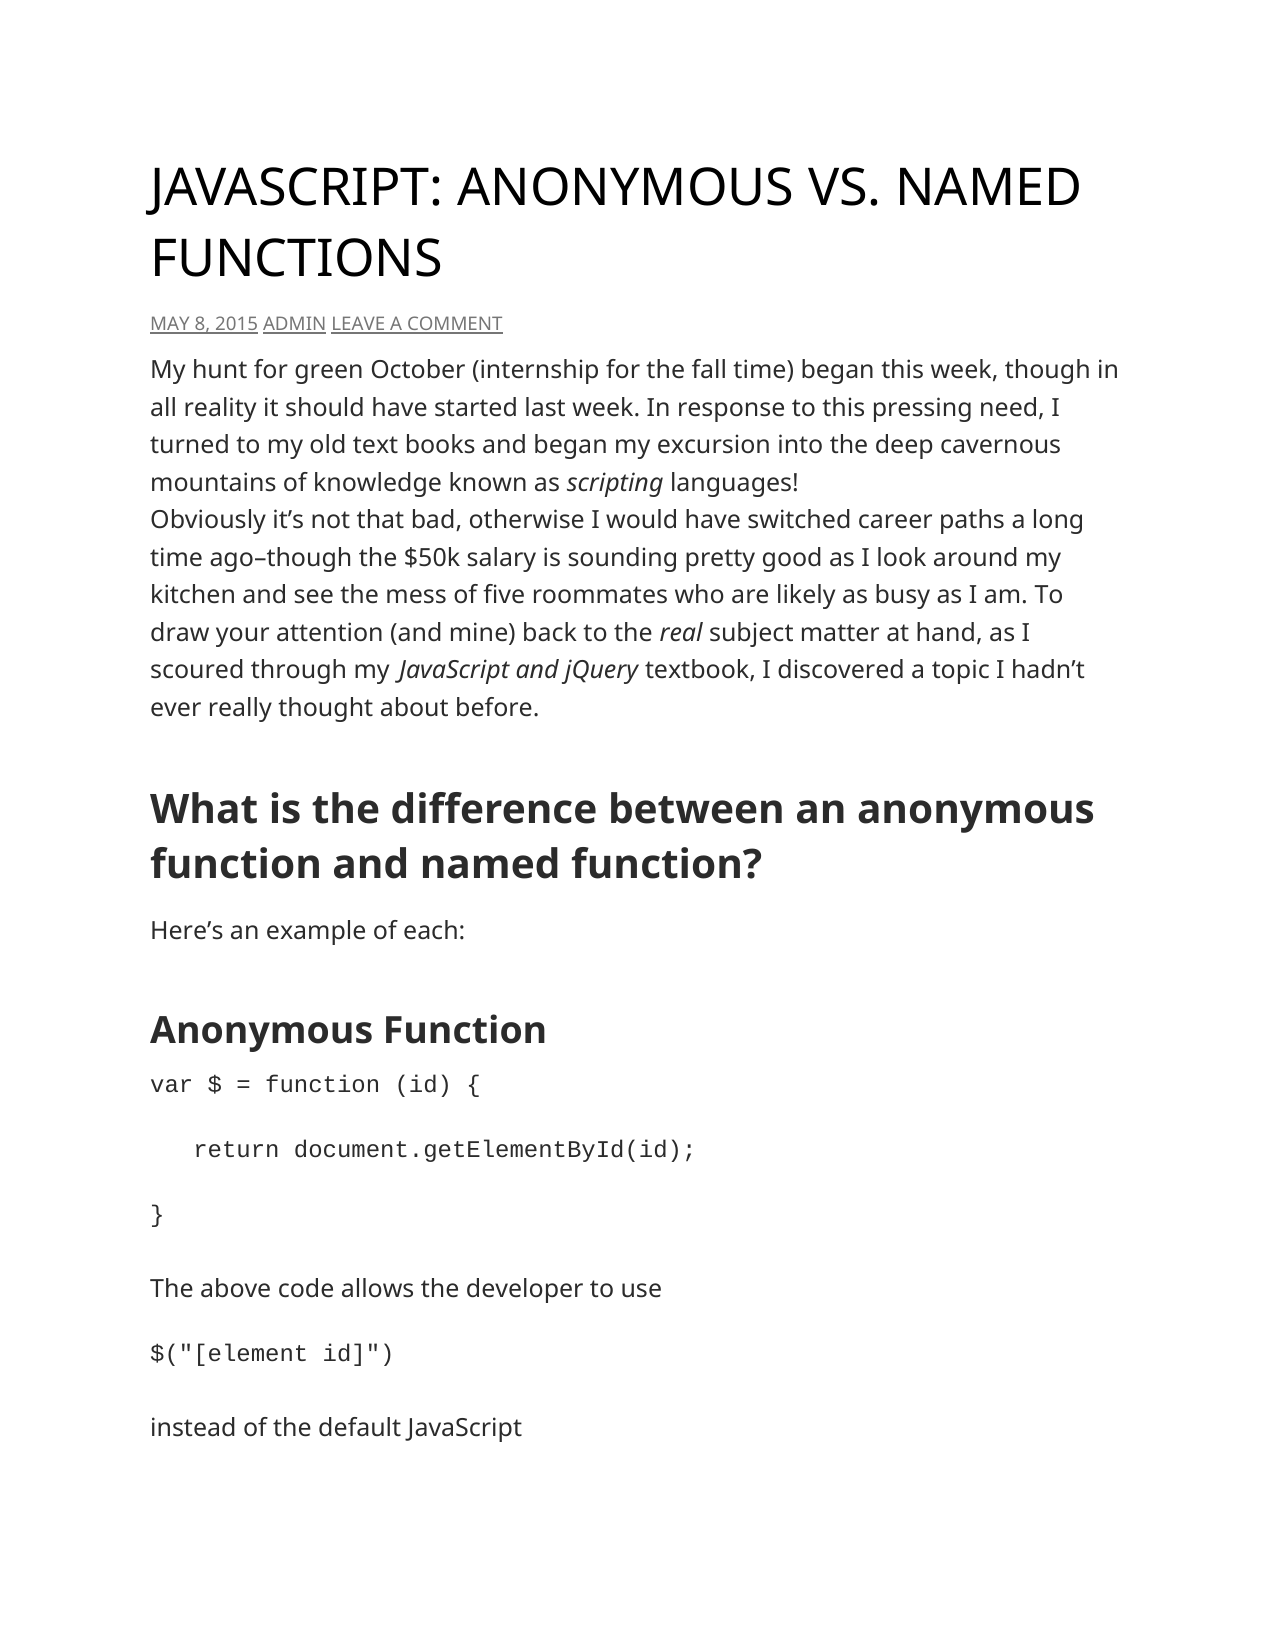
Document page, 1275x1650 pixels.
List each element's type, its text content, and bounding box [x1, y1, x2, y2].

text My hunt for green October (internship for the fall time) began this week, though in all reality it should have started last week. In response to this pressing need, I turned to my old text books and began my excursion into the deep cavernous mountains of knowledge known as scripting languages! [150, 349, 1125, 499]
text JAVASCRIPT: ANONYMOUS VS. NAMED FUNCTIONS [150, 150, 1125, 292]
text instead of the default JavaScript [150, 1407, 1125, 1444]
text return document.getElementById(id); [150, 1137, 1125, 1165]
text var $ = function (id) { [150, 1073, 1125, 1100]
text } [150, 1202, 1125, 1229]
text MAY 8, 2015 ADMIN LEAVE A COMMENT [150, 311, 1125, 336]
text Anonymous Function [150, 1003, 1125, 1054]
text The above code allows the developer to use [150, 1267, 1125, 1304]
text Obviously it’s not that bad, otherwise I would have switched career paths a long time ago–though the $50k salary is sounding pretty good as I look around my kitchen and see the mess of five roommates who are likely as busy as I am. To draw your attention (and mine) back to the real subject matter at hand, as I scoured through my JavaScript and jQuery textbook, I discovered a topic I hadn’t ever really thought about before. [150, 499, 1125, 724]
text What is the difference between an anonymous function and named function? [150, 780, 1125, 891]
text $("[element id]") [150, 1342, 1125, 1369]
text Here’s an example of each: [150, 909, 1125, 947]
